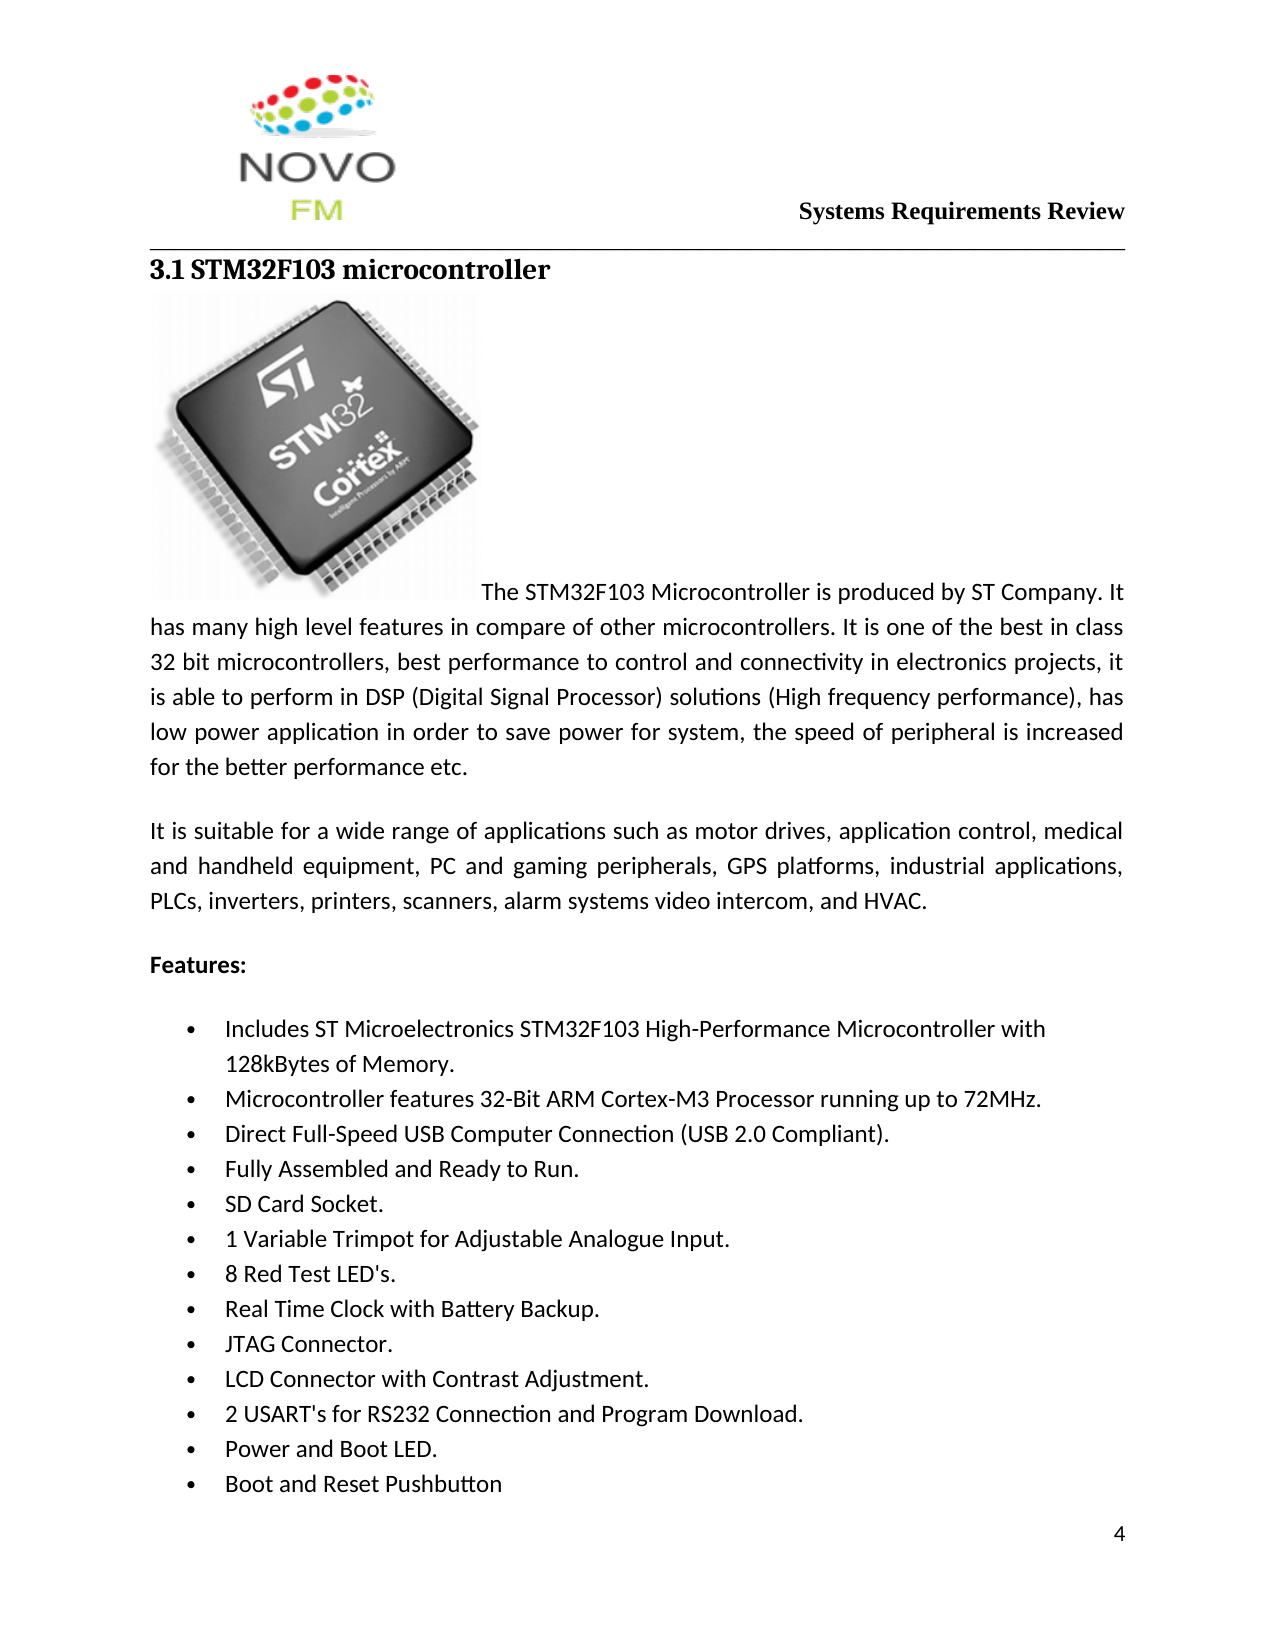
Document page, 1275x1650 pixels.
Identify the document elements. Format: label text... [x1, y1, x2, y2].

text Features: [150, 949, 1125, 980]
list Fully Assembled and Ready to Run. [187, 1153, 1125, 1184]
list Boot and Reset Pushbutton [187, 1468, 1125, 1499]
list LCD Connector with Contrast Adjustment. [187, 1363, 1125, 1394]
subtitle 3.1 STM32F103 microcontroller [150, 253, 1125, 287]
list Microcontroller features 32-Bit ARM Cortex-M3 Processor running up to 72MHz. [187, 1083, 1125, 1114]
list Direct Full-Speed USB Computer Connection (USB 2.0 Compliant). [187, 1118, 1125, 1149]
text It is suitable for a wide range of applications such as motor drives, application control, medical and handheld equipment, PC and gaming peripherals, GPS platforms, industrial applications, PLCs, inverters, printers, scanners, alarm systems video intercom, and HVAC. [150, 815, 1125, 916]
list JTAG Connector. [187, 1328, 1125, 1359]
list SD Card Socket. [187, 1188, 1125, 1219]
list 1 Variable Trimpot for Adjustable Analogue Input. [187, 1223, 1125, 1254]
list Includes ST Microelectronics STM32F103 High-Performance Microcontroller with 128kBytes of Memory. [187, 1013, 1125, 1079]
picture [150, 75, 487, 220]
list 2 USART's for RS232 Connection and Program Download. [187, 1398, 1125, 1429]
list Real Time Clock with Battery Backup. [187, 1293, 1125, 1324]
text The STM32F103 Microcontroller is produced by ST Company. It has many high level features in compare of other microcontrollers. It is one of the best in class 32 bit microcontrollers, best performance to control and connectivity in electronics projects, it is able to perform in DSP (Digital Signal Processor) solutions (High frequency performance), has low power application in order to save power for system, the speed of peripheral is increased for the better performance etc. [150, 292, 1125, 781]
list 8 Red Test LED's. [187, 1258, 1125, 1289]
list Power and Boot LED. [187, 1433, 1125, 1464]
